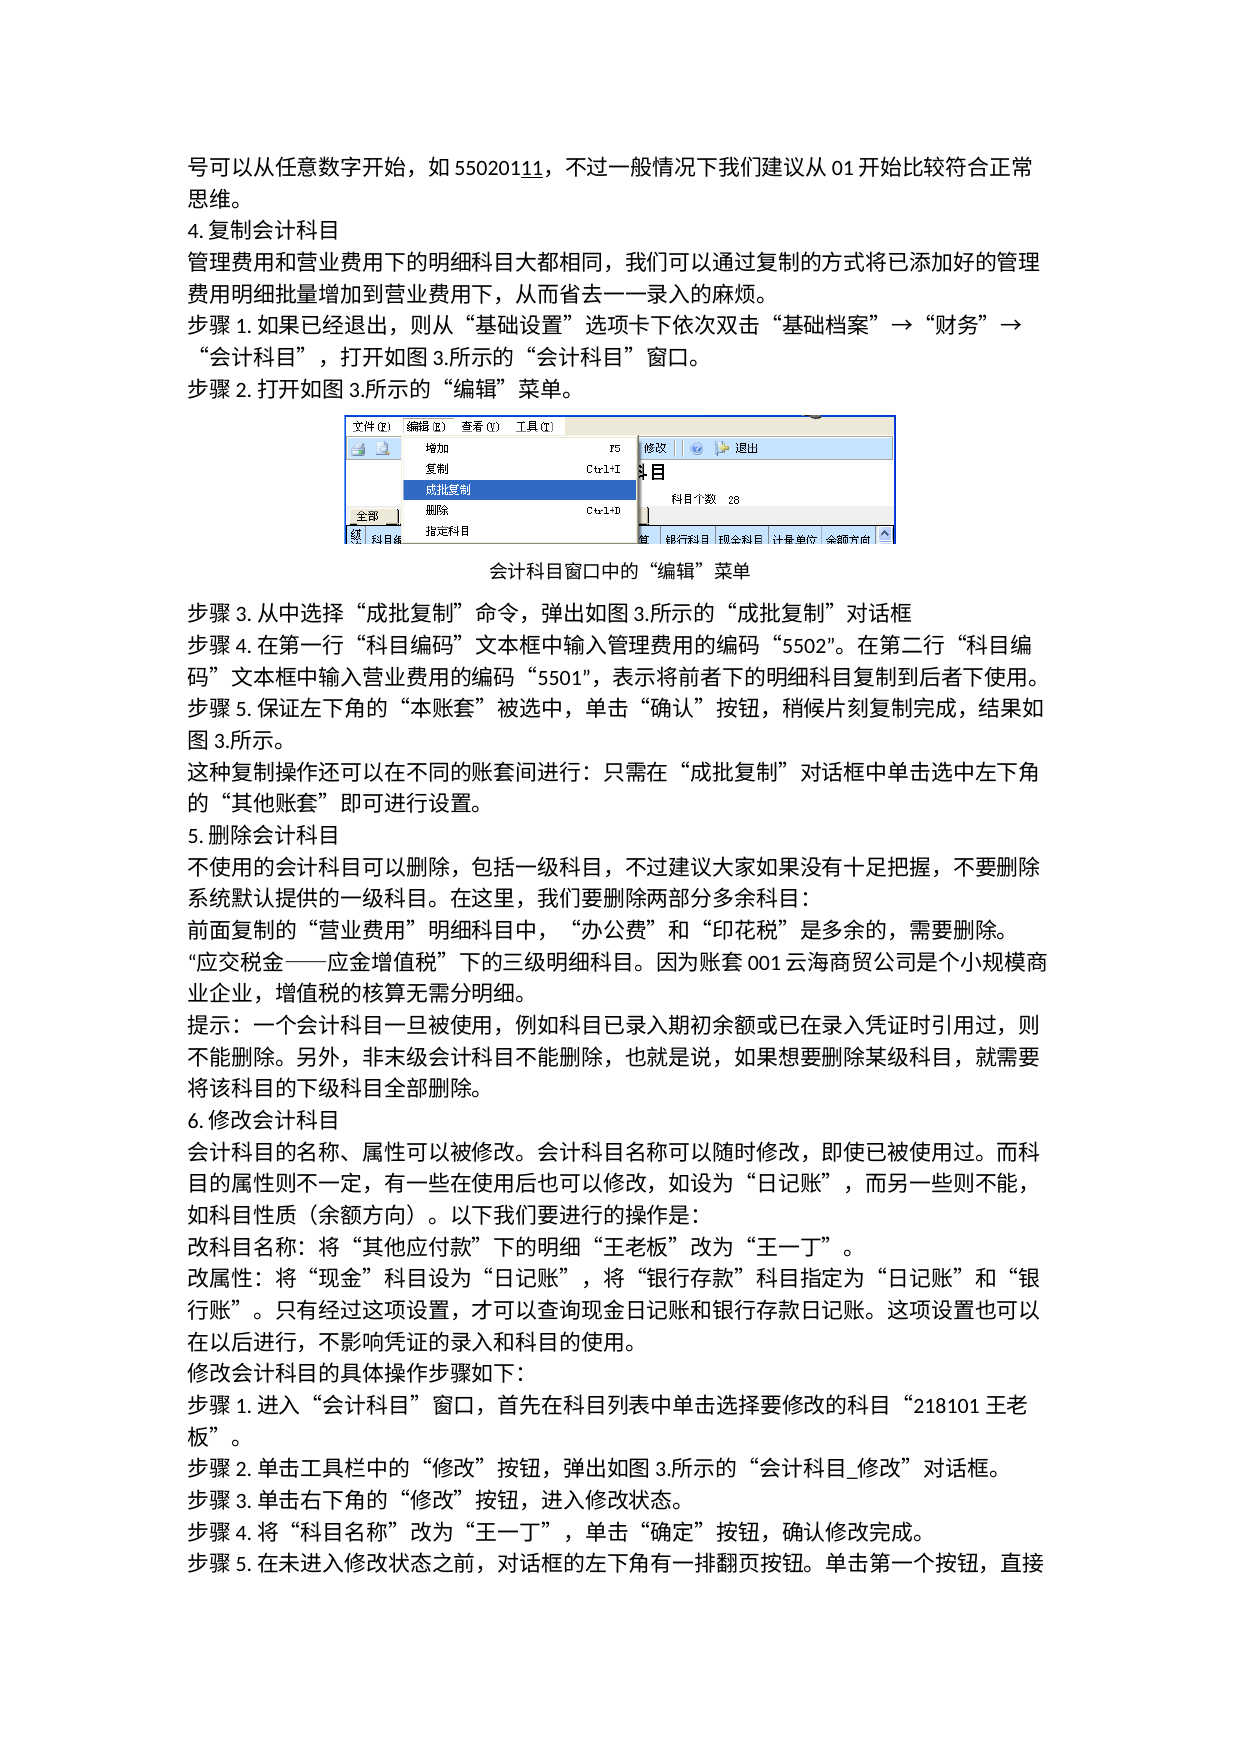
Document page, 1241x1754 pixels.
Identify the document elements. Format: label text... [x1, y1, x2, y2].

text 步骤5. 保证左下角的“本账套”被选中，单击“确认”按钮，稍候片刻复制完成，结果如图3.所示。 [187, 691, 1053, 754]
picture [344, 415, 896, 544]
text 5. 删除会计科目 [187, 818, 1053, 849]
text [187, 1546, 1053, 1578]
text 步骤1. 如果已经退出，则从“基础设置”选项卡下依次双击“基础档案”→“财务”→“会计科目”，打开如图3.所示的“会计科目”窗口。 [187, 308, 1053, 372]
text 改属性：将“现金”科目设为“日记账”，将“银行存款”科目指定为“日记账”和“银行账”。只有经过这项设置，才可以查询现金日记账和银行存款日记账。这项设置也可以在以后进行，不影响凭证的录入和科目的使用。 [187, 1261, 1053, 1356]
text 前面复制的“营业费用”明细科目中，“办公费”和“印花税”是多余的，需要删除。 [187, 913, 1053, 944]
text 提示：一个会计科目一旦被使用，例如科目已录入期初余额或已在录入凭证时引用过，则不能删除。另外，非末级会计科目不能删除，也就是说，如果想要删除某级科目，就需要将该科目的下级科目全部删除。 [187, 1008, 1053, 1103]
text 这种复制操作还可以在不同的账套间进行：只需在“成批复制”对话框中单击选中左下角的“其他账套”即可进行设置。 [187, 754, 1053, 818]
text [187, 150, 1053, 213]
text 步骤4. 将“科目名称”改为“王一丁”，单击“确定”按钮，确认修改完成。 [187, 1514, 1053, 1546]
text 步骤4. 在第一行“科目编码”文本框中输入管理费用的编码“5502”。在第二行“科目编码”文本框中输入营业费用的编码“5501”，表示将前者下的明细科目复制到后者下使用。 [187, 628, 1053, 691]
text 会计科目的名称、属性可以被修改。会计科目名称可以随时修改，即使已被使用过。而科目的属性则不一定，有一些在使用后也可以修改，如设为“日记账”，而另一些则不能，如科目性质（余额方向）。以下我们要进行的操作是： [187, 1134, 1053, 1229]
text 步骤1. 进入“会计科目”窗口，首先在科目列表中单击选择要修改的科目“218101 王老板”。 [187, 1388, 1053, 1451]
text 6. 修改会计科目 [187, 1103, 1053, 1134]
text 不使用的会计科目可以删除，包括一级科目，不过建议大家如果没有十足把握，不要删除系统默认提供的一级科目。在这里，我们要删除两部分多余科目： [187, 849, 1053, 913]
text 管理费用和营业费用下的明细科目大都相同，我们可以通过复制的方式将已添加好的管理费用明细批量增加到营业费用下，从而省去一一录入的麻烦。 [187, 245, 1053, 308]
text 改科目名称：将“其他应付款”下的明细“王老板”改为“王一丁”。 [187, 1229, 1053, 1261]
text 会计科目窗口中的“编辑”菜单 [187, 556, 1053, 584]
text “应交税金——应金增值税”下的三级明细科目。因为账套001云海商贸公司是个小规模商业企业，增值税的核算无需分明细。 [187, 944, 1053, 1008]
text 步骤2. 单击工具栏中的“修改”按钮，弹出如图3.所示的“会计科目_修改”对话框。 [187, 1451, 1053, 1483]
text 4. 复制会计科目 [187, 213, 1053, 245]
text 步骤2. 打开如图3.所示的“编辑”菜单。 [187, 372, 1053, 403]
text 步骤3. 单击右下角的“修改”按钮，进入修改状态。 [187, 1483, 1053, 1514]
text 步骤3. 从中选择“成批复制”命令，弹出如图3.所示的“成批复制”对话框 [187, 596, 1053, 628]
text 修改会计科目的具体操作步骤如下： [187, 1356, 1053, 1388]
